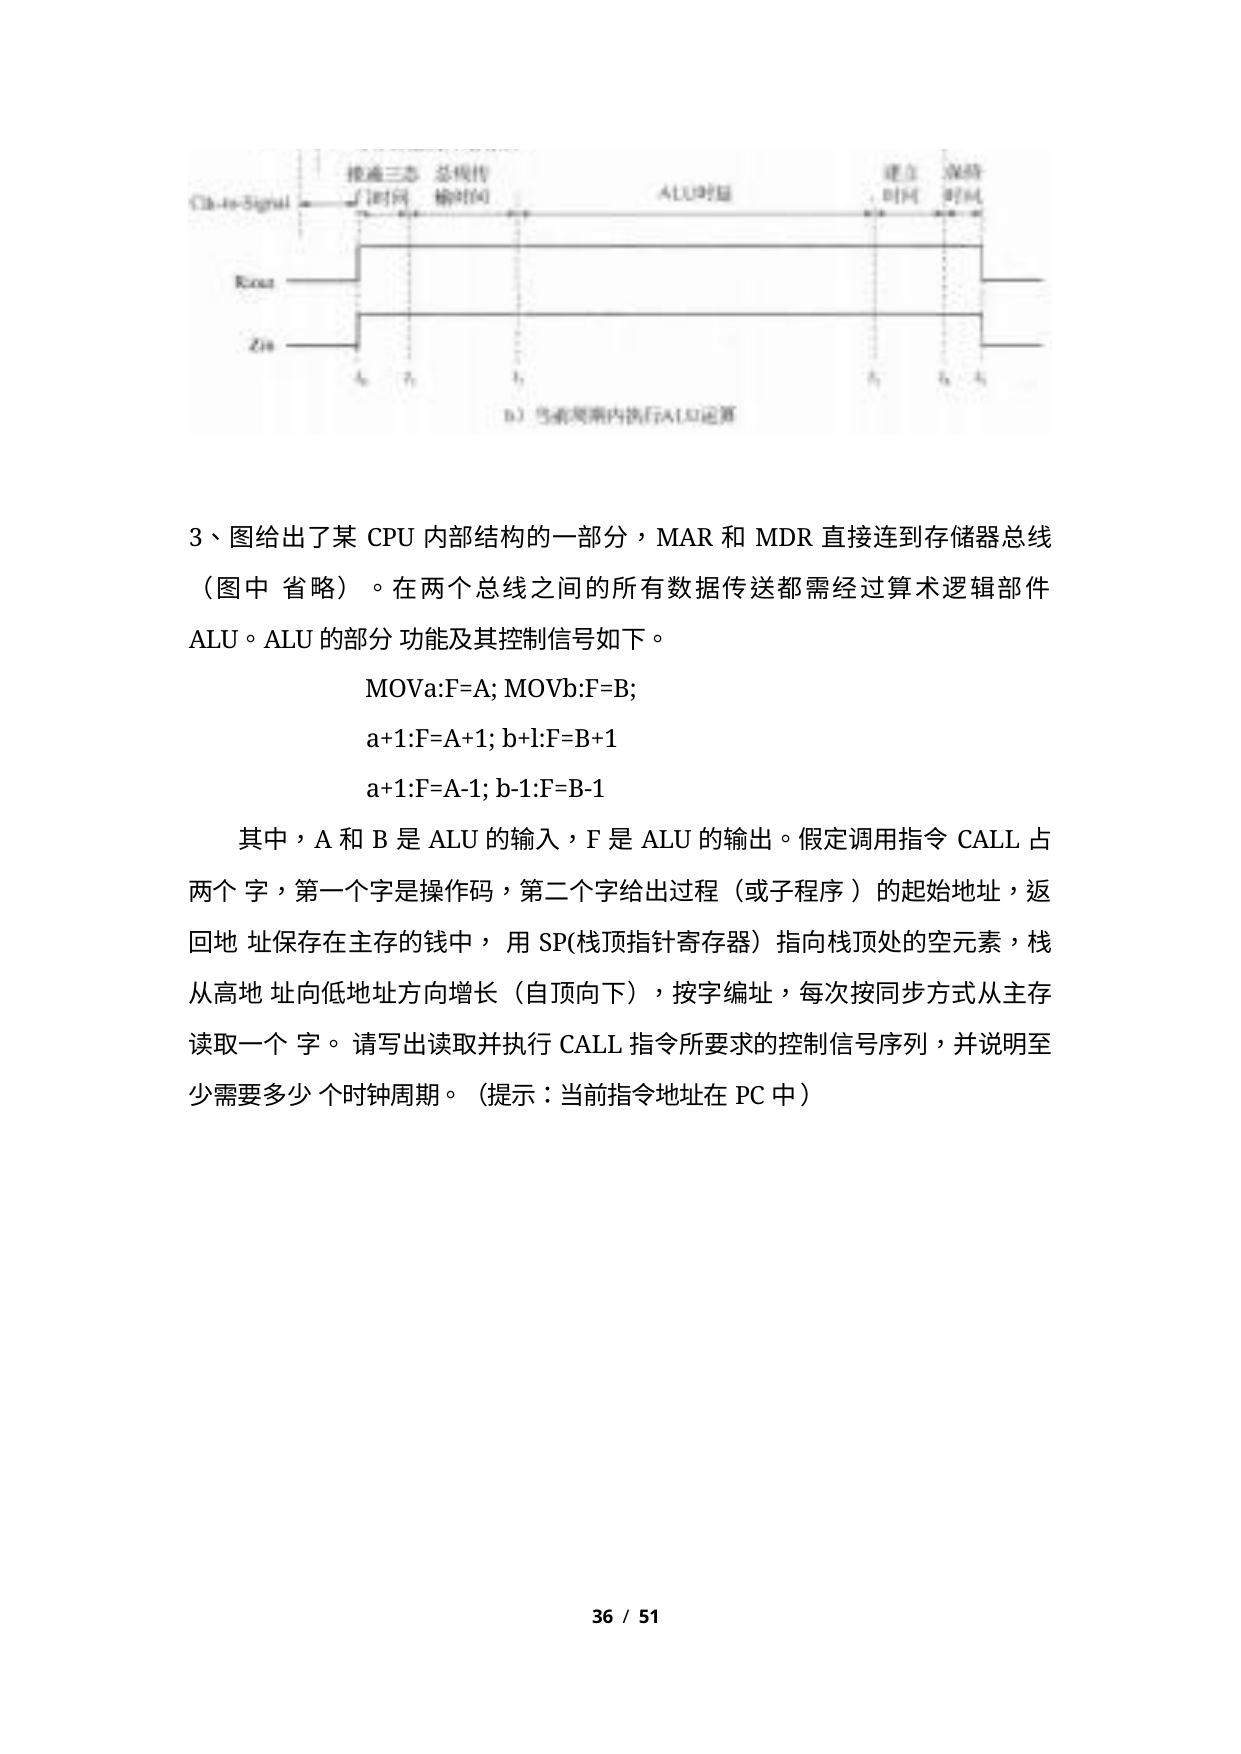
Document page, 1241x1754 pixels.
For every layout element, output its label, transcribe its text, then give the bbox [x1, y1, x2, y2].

text a+1:F=A+1; b+l:F=B+1 [366, 722, 1054, 754]
text MOVa:F=A; MOVb:F=B; [365, 673, 1054, 704]
text a+1:F=A-1; b-1:F=B-1 [366, 772, 1054, 804]
text 其中，A 和 B 是 ALU 的输入，F 是 ALU 的输出。假定调用指令 CALL 占两个 字，第一个字是操作码，第二个字给出过程（或子程序 ）的起始地址，返回地 址保存在主存的钱中， 用 SP(栈顶指针寄存器）指向栈顶处的空元素，栈从高地 址向低地址方向增长（自顶向下），按字编址，每次按同步方式从主存读取一个 字。 请写出读取并执行 CALL 指令所要求的控制信号序列，并说明至少需要多少 个时钟周期。（提示：当前指令地址在 PC 中 ） [188, 822, 1053, 1111]
text 3、图给出了某 CPU 内部结构的一部分，MAR 和 MDR 直接连到存储器总线（图中 省略）。在两个总线之间的所有数据传送都需经过算术逻辑部件 ALU。ALU 的部分 功能及其控制信号如下。 [189, 519, 1053, 656]
picture [187, 149, 1053, 435]
